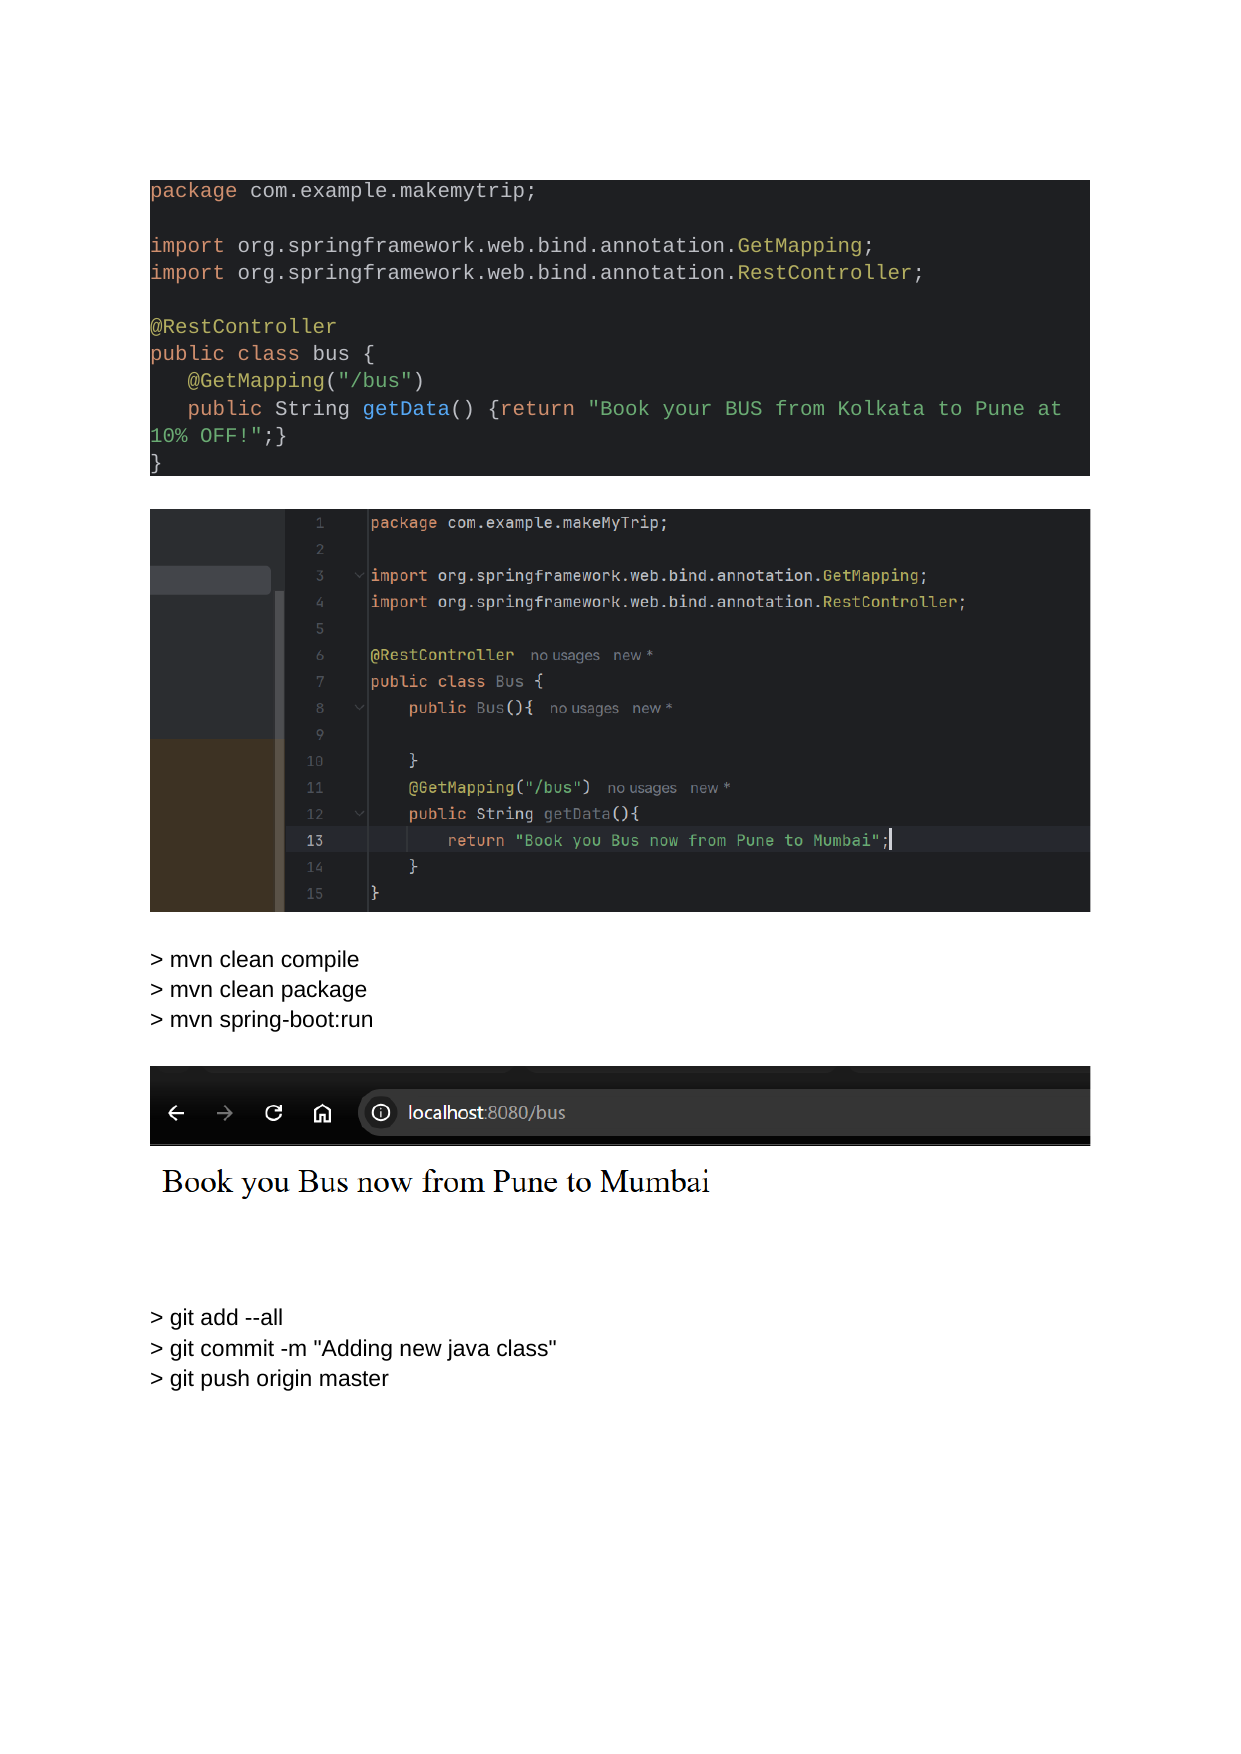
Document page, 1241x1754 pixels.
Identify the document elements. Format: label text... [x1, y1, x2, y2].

text import org.springframework.web.bind.annotation.RestController; [150, 262, 1090, 285]
text public class bus { [150, 343, 1090, 367]
text > mvn clean compile [150, 946, 1090, 972]
text import org.springframework.web.bind.annotation.GetMapping; [150, 234, 1090, 258]
text > mvn spring-boot:run [150, 1006, 1090, 1033]
picture [150, 509, 1091, 912]
text > git add --all [150, 1304, 1090, 1331]
text > git push origin master [150, 1365, 1090, 1391]
text package com.example.makemytrip; [150, 180, 1090, 204]
text public String getData() {return "Book your BUS from Kolkata to Pune at 10% OFF!";} [150, 398, 1090, 448]
text @GetMapping("/bus") [150, 371, 1090, 394]
text > git commit -m "Adding new java class" [150, 1334, 1090, 1361]
text > mvn clean package [150, 976, 1090, 1003]
picture [150, 1066, 1091, 1301]
text @RestController [150, 316, 1090, 340]
text } [150, 452, 1090, 476]
